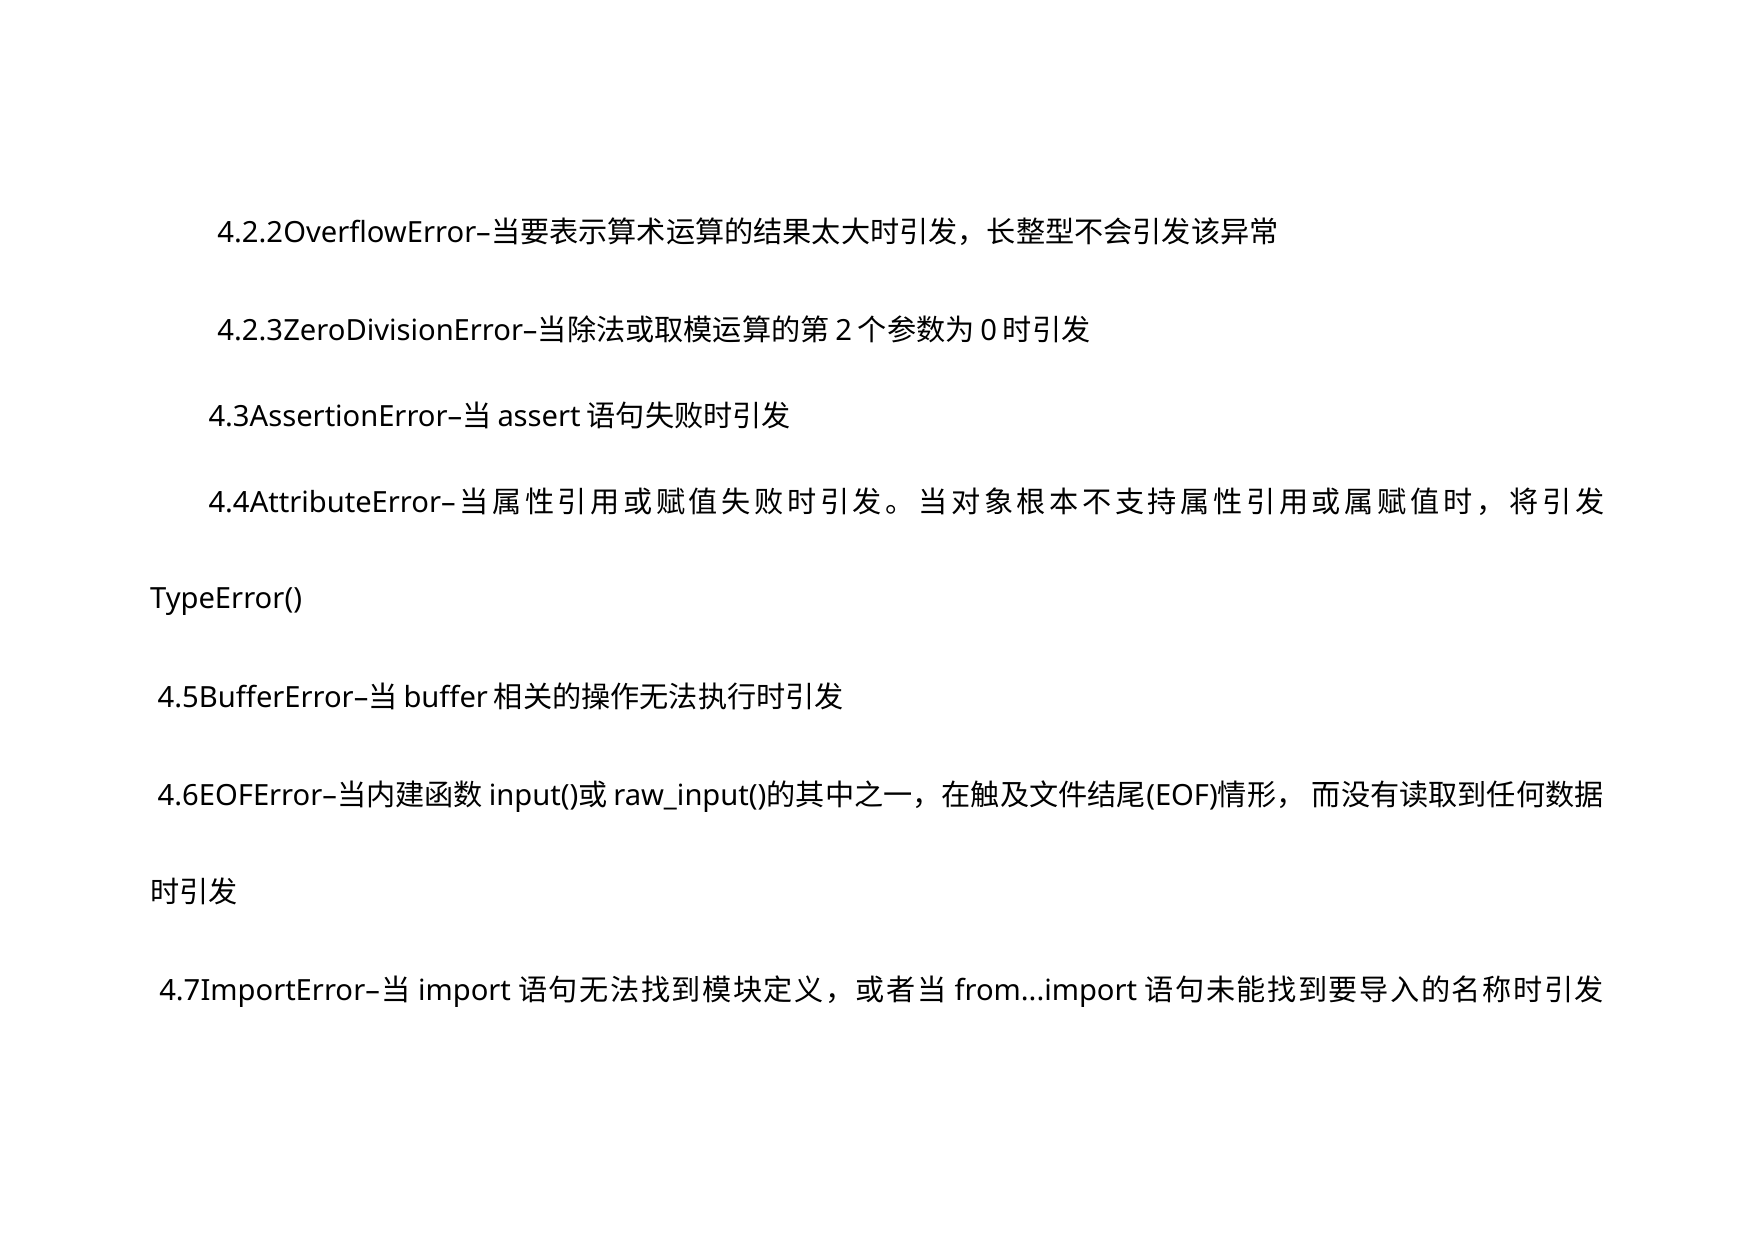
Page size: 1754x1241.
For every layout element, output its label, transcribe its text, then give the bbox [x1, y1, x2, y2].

text 4.3AssertionError–当assert语句失败时引发 [150, 381, 1604, 446]
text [172, 198, 1604, 360]
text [150, 467, 1604, 1020]
